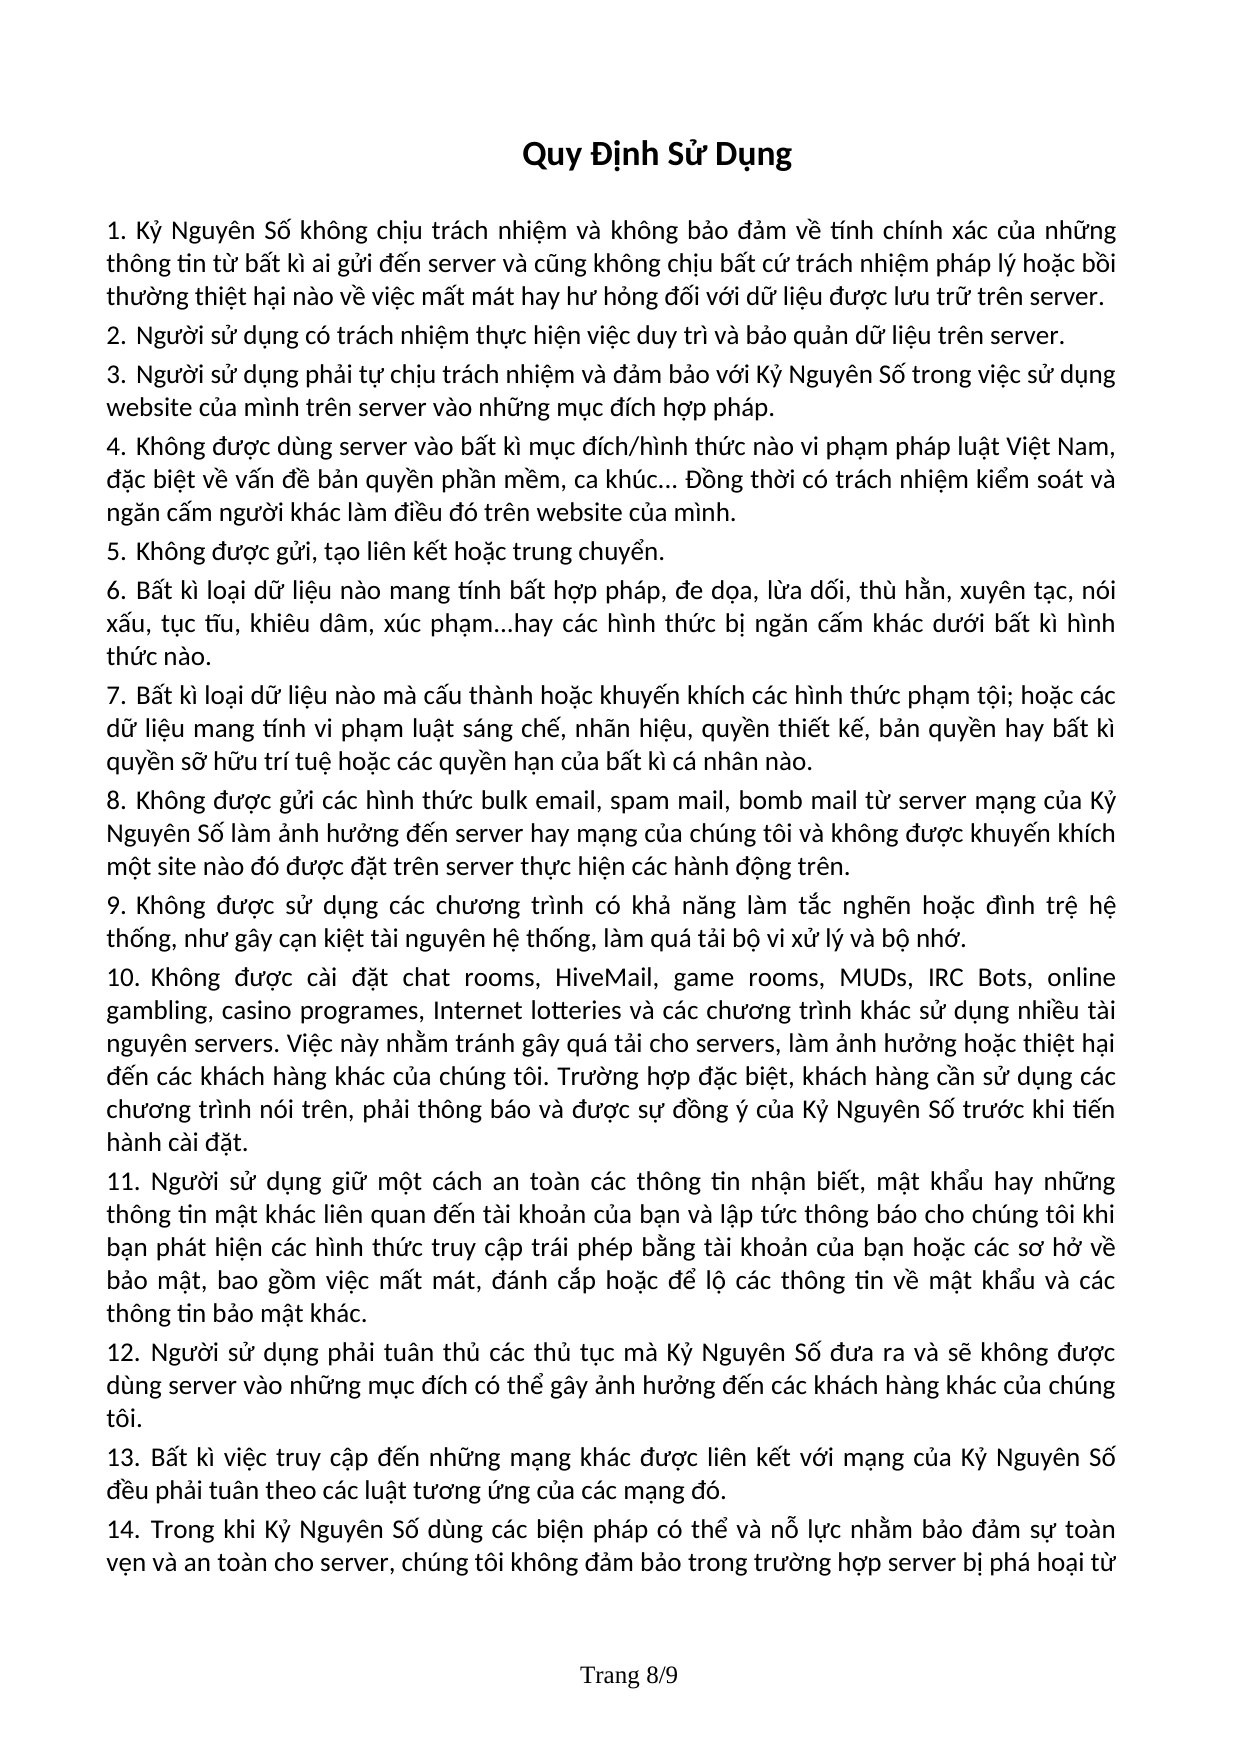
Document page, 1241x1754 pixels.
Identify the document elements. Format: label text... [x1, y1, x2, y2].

list Không được dùng server vào bất kì mục đích/hình thức nào vi phạm pháp luật Việt Nam, đặc biệt về vấn đề bản quyền phần mềm, ca khúc... Đồng thời có trách nhiệm kiểm soát và ngăn cấm người khác làm điều đó trên website của mình. [106, 429, 1118, 528]
list Không được sử dụng các chương trình có khả năng làm tắc nghẽn hoặc đình trệ hệ thống, như gây cạn kiệt tài nguyên hệ thống, làm quá tải bộ vi xử lý và bộ nhớ. [106, 888, 1118, 954]
list Không được cài đặt chat rooms, HiveMail, game rooms, MUDs, IRC Bots, online gambling, casino programes, Internet lotteries và các chương trình khác sử dụng nhiều tài nguyên servers. Việc này nhằm tránh gây quá tải cho servers, làm ảnh hưởng hoặc thiệt hại đến các khách hàng khác của chúng tôi. Trường hợp đặc biệt, khách hàng cần sử dụng các chương trình nói trên, phải thông báo và được sự đồng ý của Kỷ Nguyên Số trước khi tiến hành cài đặt. [106, 960, 1118, 1158]
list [106, 1512, 1118, 1578]
list Kỷ Nguyên Số không chịu trách nhiệm và không bảo đảm về tính chính xác của những thông tin từ bất kì ai gửi đến server và cũng không chịu bất cứ trách nhiệm pháp lý hoặc bồi thường thiệt hại nào về việc mất mát hay hư hỏng đối với dữ liệu được lưu trữ trên server. [106, 213, 1118, 312]
list Người sử dụng giữ một cách an toàn các thông tin nhận biết, mật khẩu hay những thông tin mật khác liên quan đến tài khoản của bạn và lập tức thông báo cho chúng tôi khi bạn phát hiện các hình thức truy cập trái phép bằng tài khoản của bạn hoặc các sơ hở về bảo mật, bao gồm việc mất mát, đánh cắp hoặc để lộ các thông tin về mật khẩu và các thông tin bảo mật khác. [106, 1164, 1118, 1329]
list Không được gửi các hình thức bulk email, spam mail, bomb mail từ server mạng của Kỷ Nguyên Số làm ảnh hưởng đến server hay mạng của chúng tôi và không được khuyến khích một site nào đó được đặt trên server thực hiện các hành động trên. [106, 783, 1118, 882]
list Người sử dụng có trách nhiệm thực hiện việc duy trì và bảo quản dữ liệu trên server. [106, 318, 1118, 351]
list Bất kì loại dữ liệu nào mà cấu thành hoặc khuyến khích các hình thức phạm tội; hoặc các dữ liệu mang tính vi phạm luật sáng chế, nhãn hiệu, quyền thiết kế, bản quyền hay bất kì quyền sỡ hữu trí tuệ hoặc các quyền hạn của bất kì cá nhân nào. [106, 678, 1118, 777]
list Bất kì việc truy cập đến những mạng khác được liên kết với mạng của Kỷ Nguyên Số đều phải tuân theo các luật tương ứng của các mạng đó. [106, 1440, 1118, 1506]
text Quy Định Sử Dụng [136, 131, 1178, 174]
list Người sử dụng phải tuân thủ các thủ tục mà Kỷ Nguyên Số đưa ra và sẽ không được dùng server vào những mục đích có thể gây ảnh hưởng đến các khách hàng khác của chúng tôi. [106, 1335, 1118, 1434]
list Bất kì loại dữ liệu nào mang tính bất hợp pháp, đe dọa, lừa dối, thù hằn, xuyên tạc, nói xấu, tục tĩu, khiêu dâm, xúc phạm...hay các hình thức bị ngăn cấm khác dưới bất kì hình thức nào. [106, 573, 1118, 672]
list Người sử dụng phải tự chịu trách nhiệm và đảm bảo với Kỷ Nguyên Số trong việc sử dụng website của mình trên server vào những mục đích hợp pháp. [106, 357, 1118, 423]
list Không được gửi, tạo liên kết hoặc trung chuyển. [106, 534, 1118, 567]
